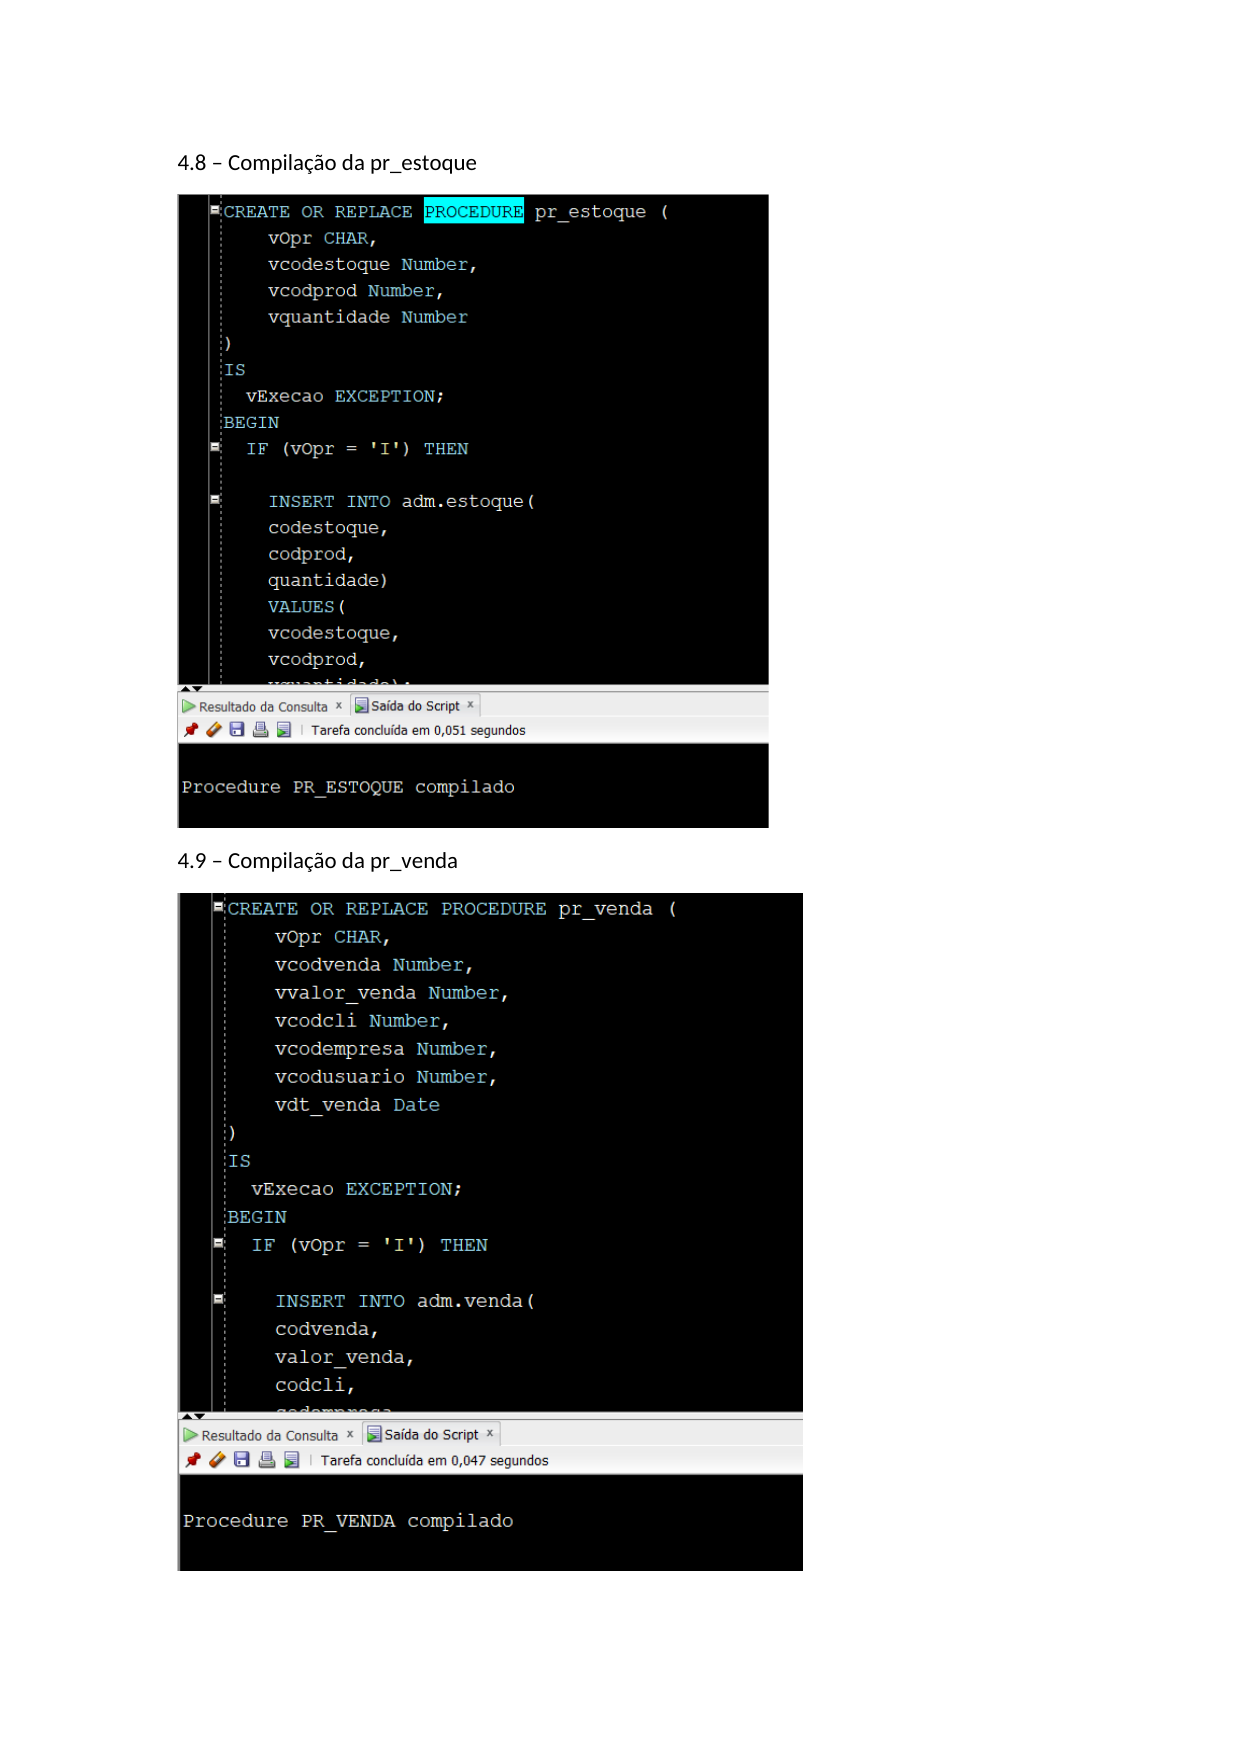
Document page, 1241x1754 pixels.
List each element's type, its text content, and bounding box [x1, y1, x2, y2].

text 4.9 – Compilação da pr_venda [177, 846, 1063, 874]
picture [177, 893, 803, 1571]
picture [177, 194, 769, 828]
text 4.8 – Compilação da pr_estoque [177, 148, 1063, 176]
